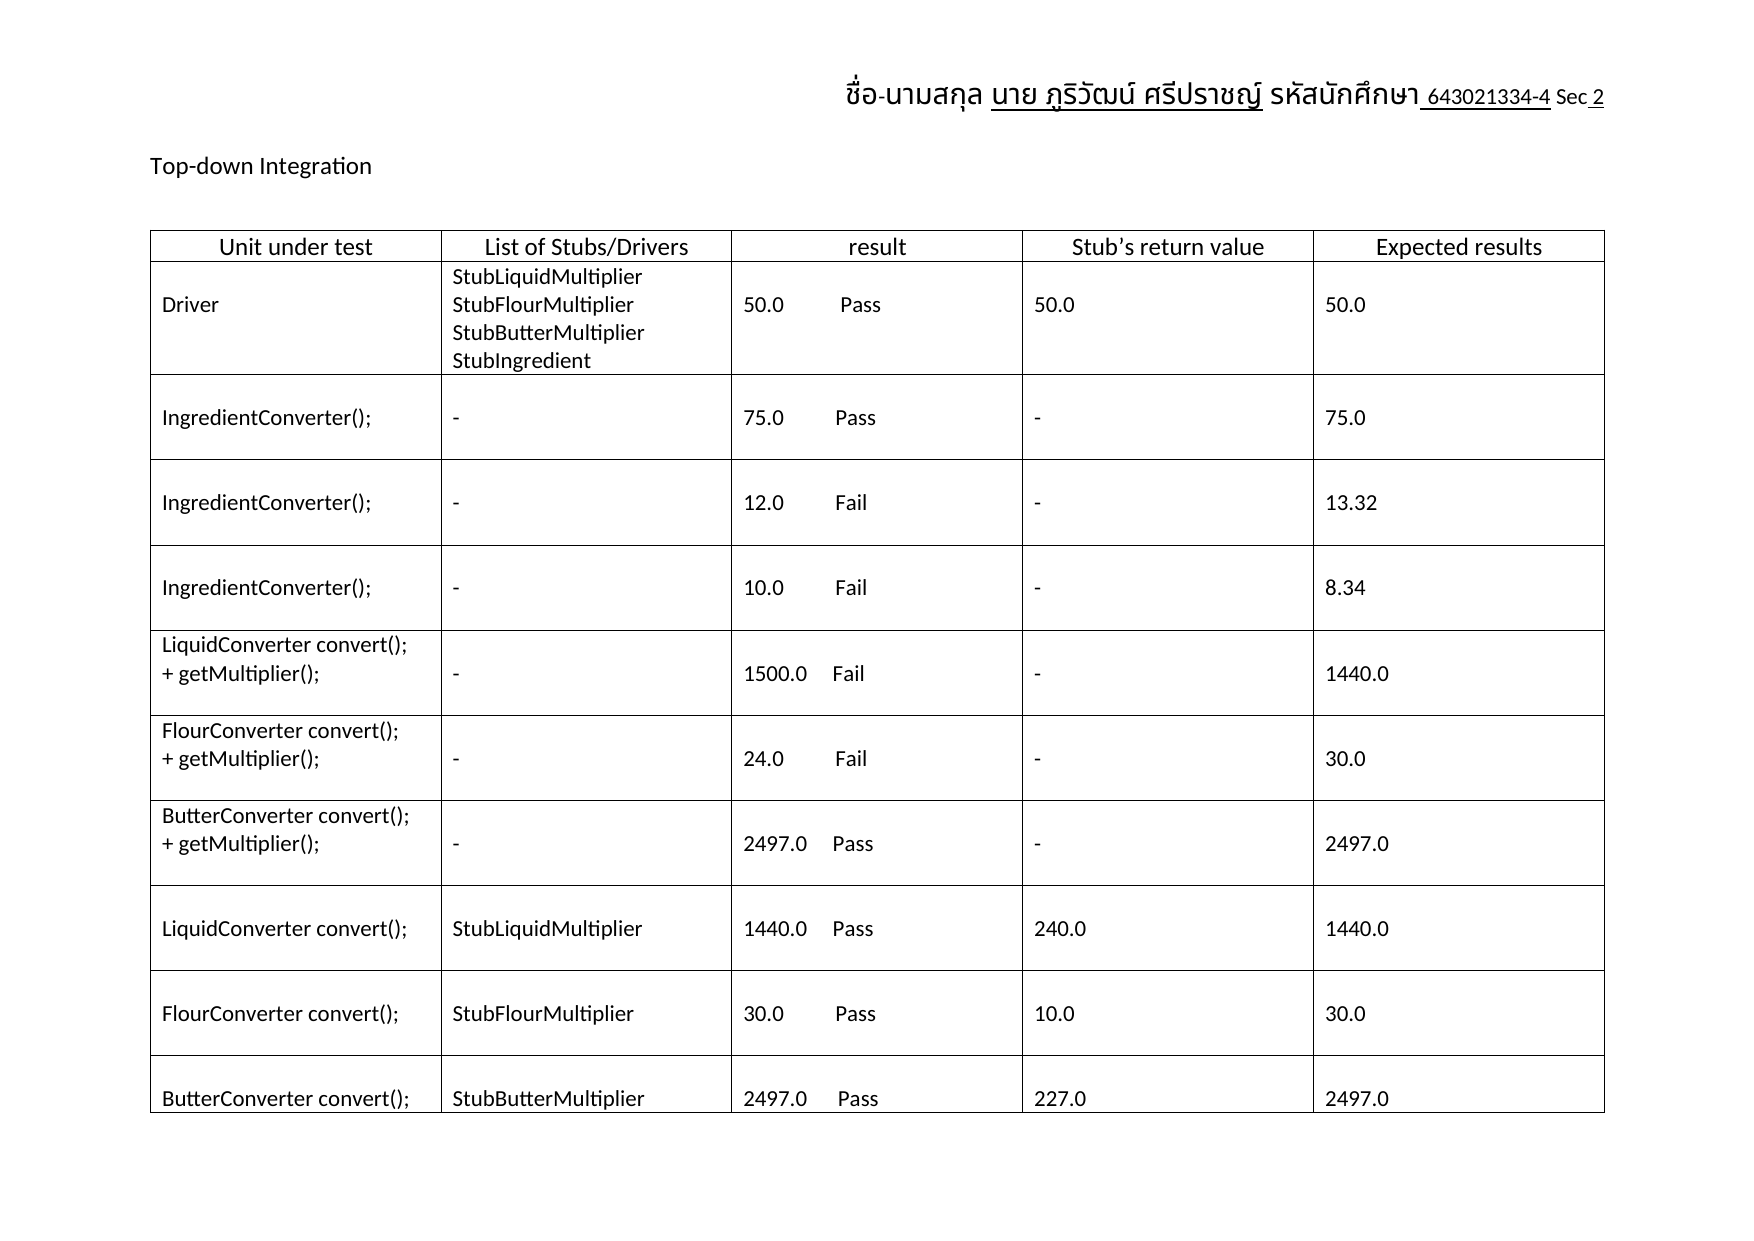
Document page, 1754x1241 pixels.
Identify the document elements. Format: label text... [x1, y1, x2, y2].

table_cell 1440.0 Pass [732, 886, 1022, 970]
table_cell IngredientConverter(); [151, 375, 441, 459]
table_header Expected results [1314, 231, 1604, 261]
table_cell - [1023, 631, 1313, 715]
table_cell - [1023, 546, 1313, 629]
table_cell StubLiquidMultiplier StubFlourMultiplier StubButterMultiplier StubIngredient [442, 262, 731, 374]
table_cell 2497.0 Pass [732, 1056, 1022, 1112]
table_cell 10.0 [1023, 971, 1313, 1055]
table_cell - [442, 716, 731, 800]
table_cell IngredientConverter(); [151, 546, 441, 629]
table_cell - [442, 631, 731, 715]
table_cell LiquidConverter convert(); + getMultiplier(); [151, 631, 441, 715]
table_cell 10.0 Fail [732, 546, 1022, 629]
table_cell - [1023, 801, 1313, 885]
table_cell ButterConverter convert(); [151, 1056, 441, 1112]
table_cell ButterConverter convert(); + getMultiplier(); [151, 801, 441, 885]
table_cell - [1023, 375, 1313, 459]
table_header Stub’s return value [1023, 231, 1313, 261]
table_cell Driver [151, 262, 441, 374]
table_cell 8.34 [1314, 546, 1604, 629]
table_cell 227.0 [1023, 1056, 1313, 1112]
table_cell 2497.0 [1314, 801, 1604, 885]
table_cell StubButterMultiplier [442, 1056, 731, 1112]
table_cell 2497.0 Pass [732, 801, 1022, 885]
table_cell 30.0 [1314, 716, 1604, 800]
table_cell 50.0 [1023, 262, 1313, 374]
table_cell 30.0 Pass [732, 971, 1022, 1055]
table_header Unit under test [151, 231, 441, 261]
table_cell 50.0 [1314, 262, 1604, 374]
table_cell 1440.0 [1314, 886, 1604, 970]
table_cell 1500.0 Fail [732, 631, 1022, 715]
table_cell StubLiquidMultiplier [442, 886, 731, 970]
table_cell 13.32 [1314, 460, 1604, 544]
table_cell 2497.0 [1314, 1056, 1604, 1112]
table_cell 75.0 Pass [732, 375, 1022, 459]
table_cell 1440.0 [1314, 631, 1604, 715]
table_cell 240.0 [1023, 886, 1313, 970]
table_cell - [442, 375, 731, 459]
table_cell FlourConverter convert(); + getMultiplier(); [151, 716, 441, 800]
table_cell 12.0 Fail [732, 460, 1022, 544]
table_header result [732, 231, 1022, 261]
table_cell 24.0 Fail [732, 716, 1022, 800]
table_cell - [442, 546, 731, 629]
table_cell FlourConverter convert(); [151, 971, 441, 1055]
table_cell LiquidConverter convert(); [151, 886, 441, 970]
table_cell - [442, 460, 731, 544]
table_header List of Stubs/Drivers [442, 231, 731, 261]
table_cell - [442, 801, 731, 885]
table_cell - [1023, 716, 1313, 800]
text Top-down Integration [150, 150, 1604, 211]
table_cell StubFlourMultiplier [442, 971, 731, 1055]
table_cell 30.0 [1314, 971, 1604, 1055]
table_cell IngredientConverter(); [151, 460, 441, 544]
table_cell 50.0 Pass [732, 262, 1022, 374]
table_cell - [1023, 460, 1313, 544]
table_cell 75.0 [1314, 375, 1604, 459]
